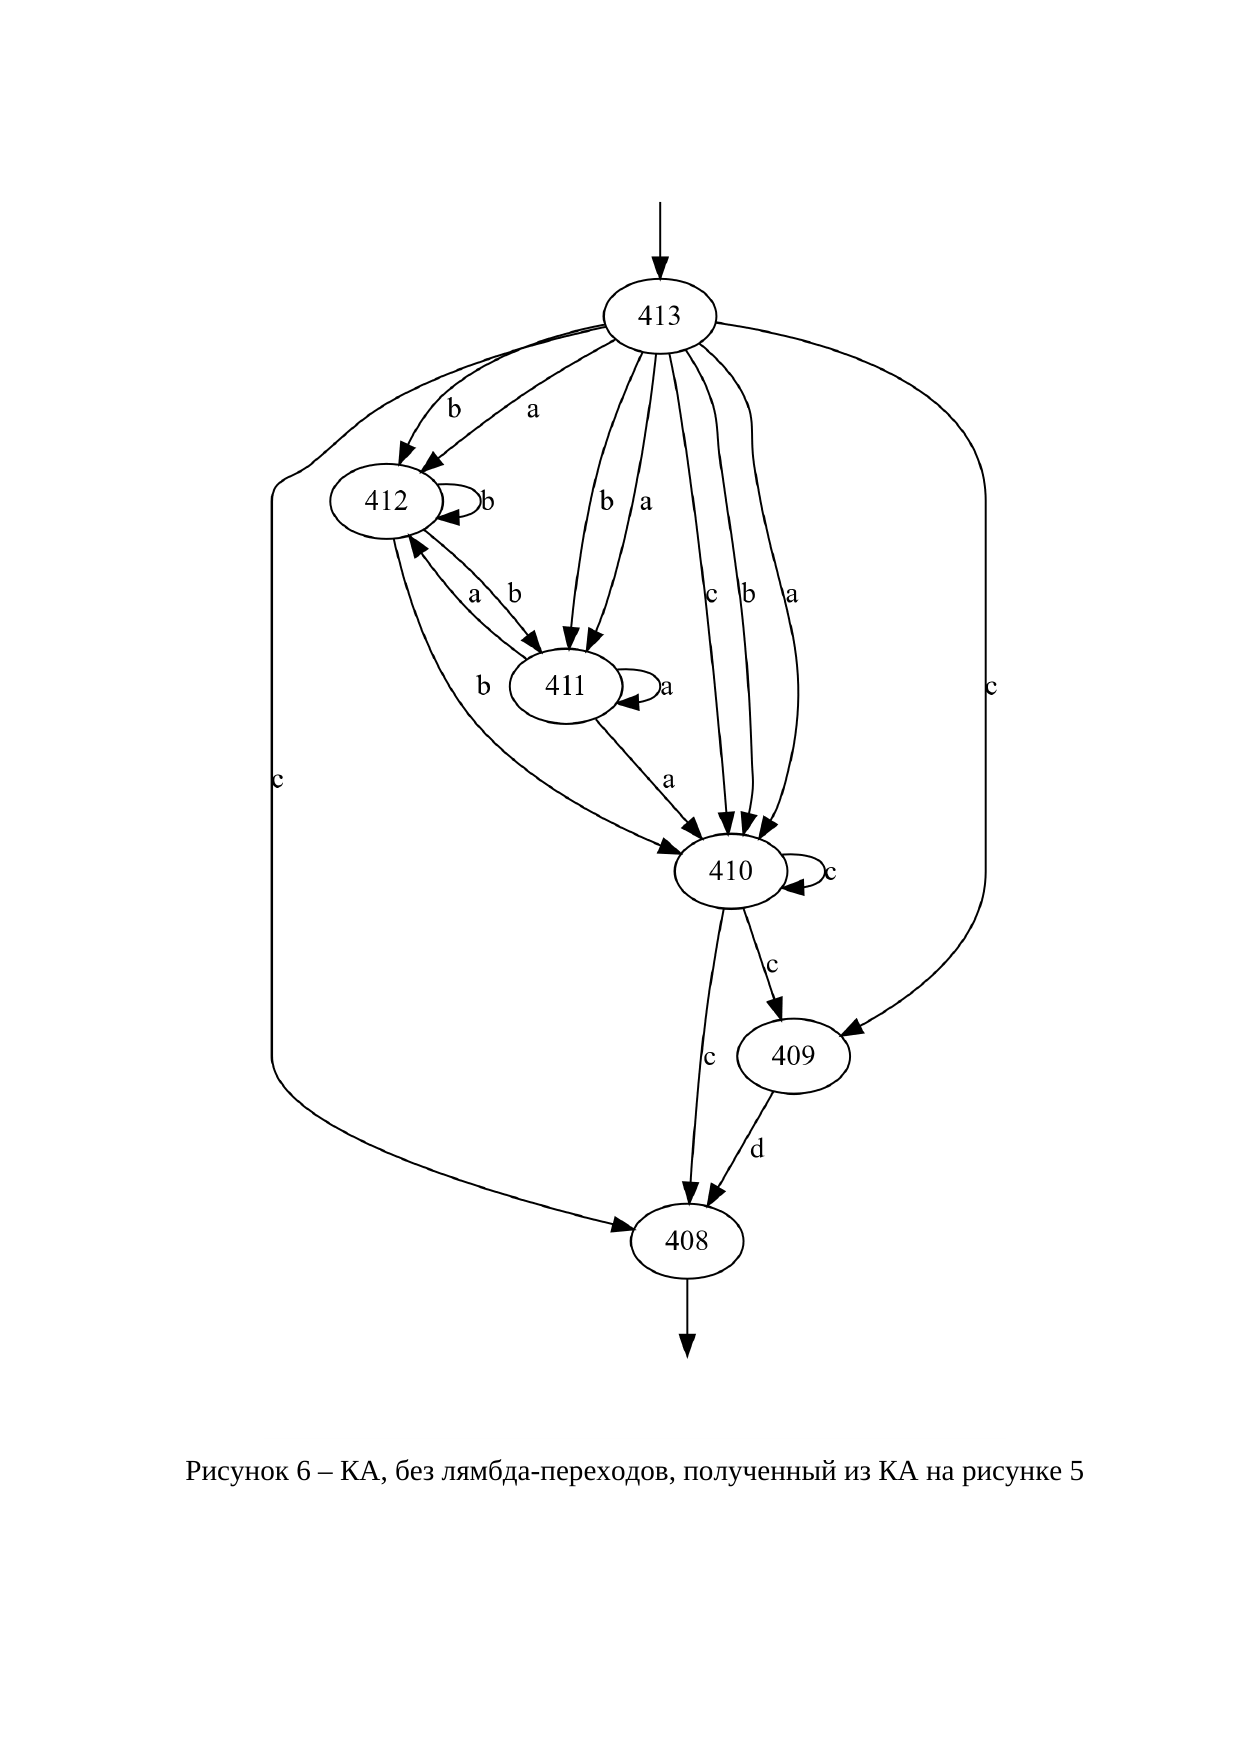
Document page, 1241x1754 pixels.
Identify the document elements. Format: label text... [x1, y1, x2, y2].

text Рисунок 6 – КА, без лямбда-переходов, полученный из КА на рисунке 5 [118, 1453, 1152, 1486]
picture [263, 118, 1007, 1439]
